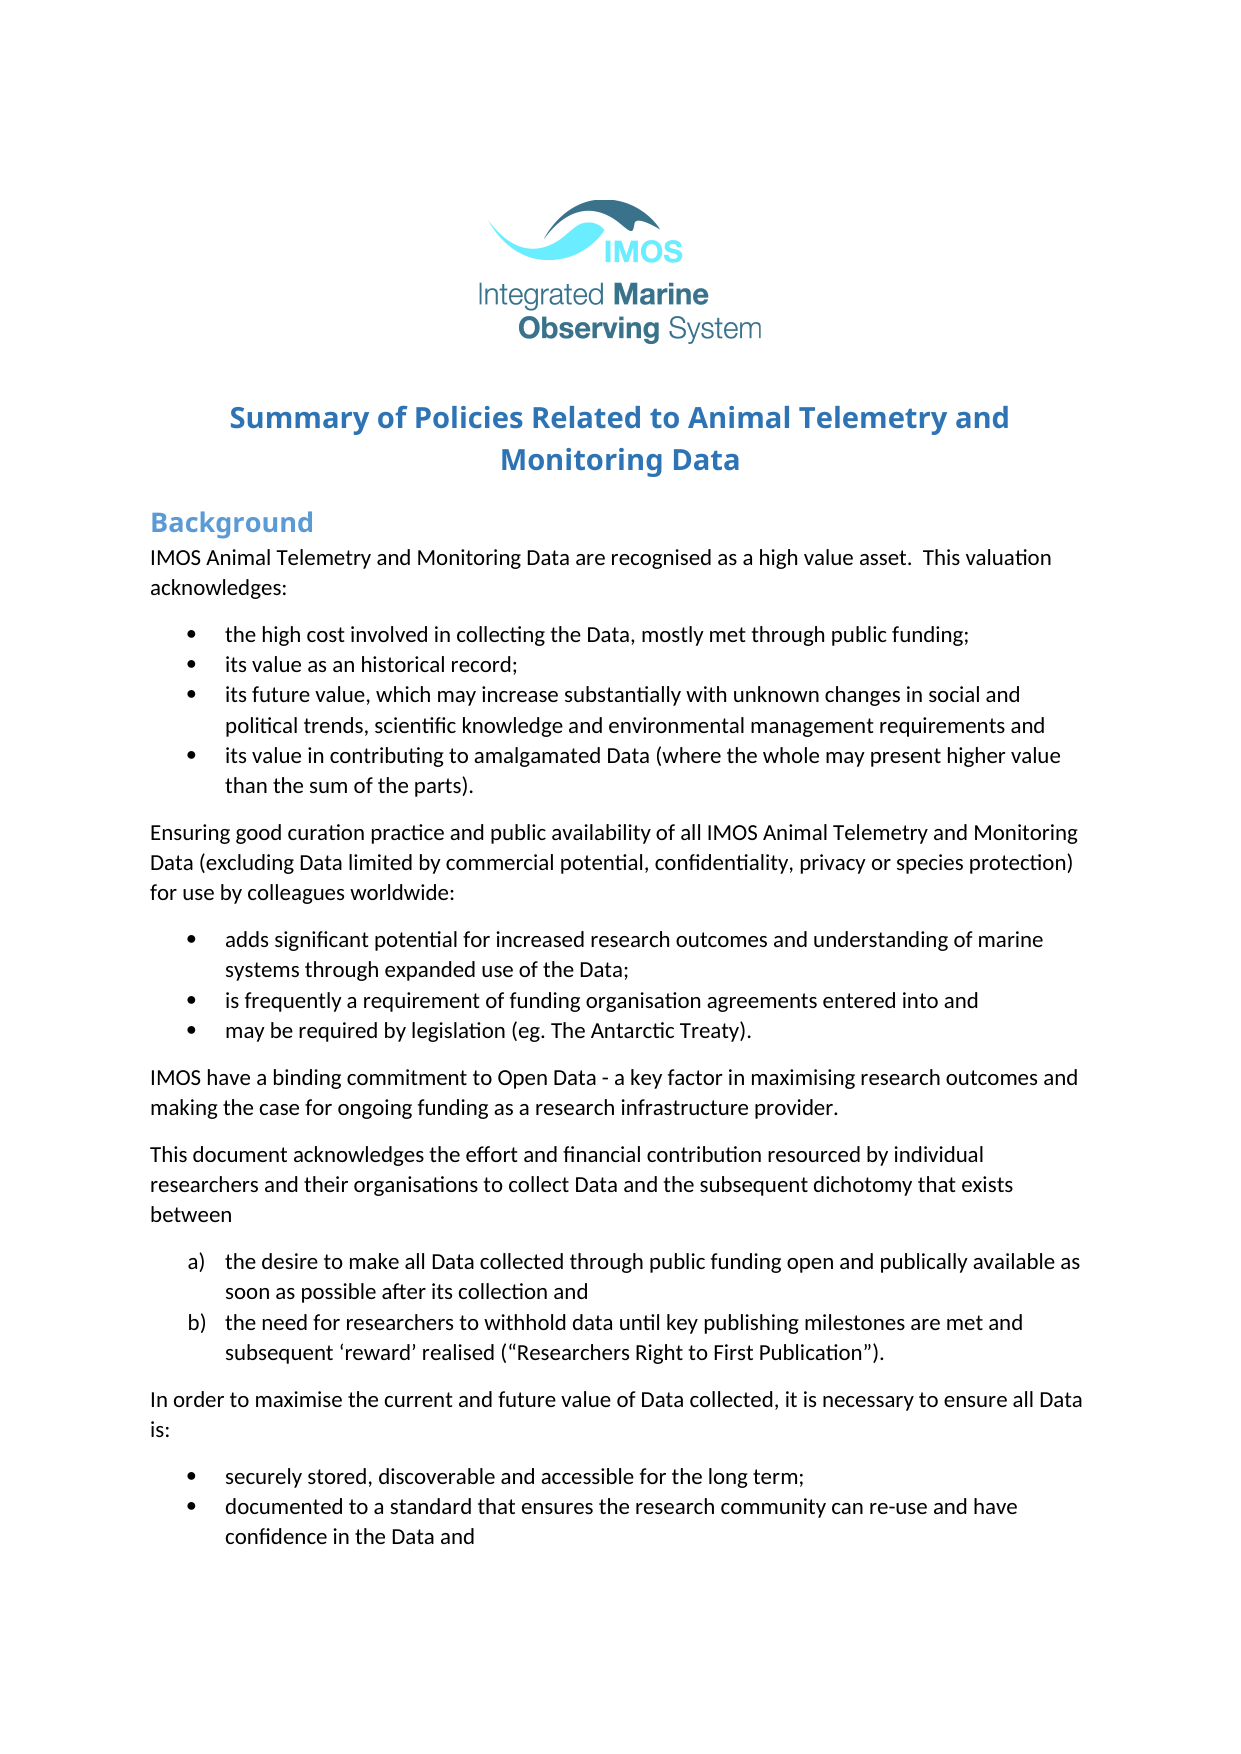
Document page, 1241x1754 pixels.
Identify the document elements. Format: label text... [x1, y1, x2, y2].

list may be required by legislation (eg. The Antarctic Treaty). [187, 1016, 1090, 1044]
list the high cost involved in collecting the Data, mostly met through public funding; [187, 620, 1090, 648]
text In order to maximise the current and future value of Data collected, it is necessary to ensure all Data is: [150, 1385, 1090, 1443]
picture [479, 200, 761, 344]
text IMOS Animal Telemetry and Monitoring Data are recognised as a high value asset. This valuation acknowledges: [150, 543, 1090, 601]
list securely stored, discoverable and accessible for the long term; [187, 1462, 1090, 1490]
list the desire to make all Data collected through public funding open and publically available as soon as possible after its collection and [187, 1247, 1090, 1306]
list its value as an historical record; [187, 650, 1090, 678]
list its future value, which may increase substantially with unknown changes in social and political trends, scientific knowledge and environmental management requirements and [187, 681, 1090, 739]
subtitle Background [150, 503, 1090, 540]
text This document acknowledges the effort and financial contribution resourced by individual researchers and their organisations to collect Data and the subsequent dichotomy that exists between [150, 1140, 1090, 1228]
text IMOS have a binding commitment to Open Data - a key factor in maximising research outcomes and making the case for ongoing funding as a research infrastructure provider. [150, 1063, 1090, 1121]
subtitle Summary of Policies Related to Animal Telemetry and Monitoring Data [150, 397, 1090, 479]
list adds significant potential for increased research outcomes and understanding of marine systems through expanded use of the Data; [187, 925, 1090, 984]
list its value in contributing to amalgamated Data (where the whole may present higher value than the sum of the parts). [187, 741, 1090, 799]
list is frequently a requirement of funding organisation agreements entered into and [187, 986, 1090, 1014]
text Ensuring good curation practice and public availability of all IMOS Animal Telemetry and Monitoring Data (excluding Data limited by commercial potential, confidentiality, privacy or species protection) for use by colleagues worldwide: [150, 818, 1090, 907]
list the need for researchers to withhold data until key publishing milestones are met and subsequent ‘reward’ realised (“Researchers Right to First Publication”). [187, 1308, 1090, 1366]
list documented to a standard that ensures the research community can re-use and have confidence in the Data and [187, 1492, 1090, 1550]
